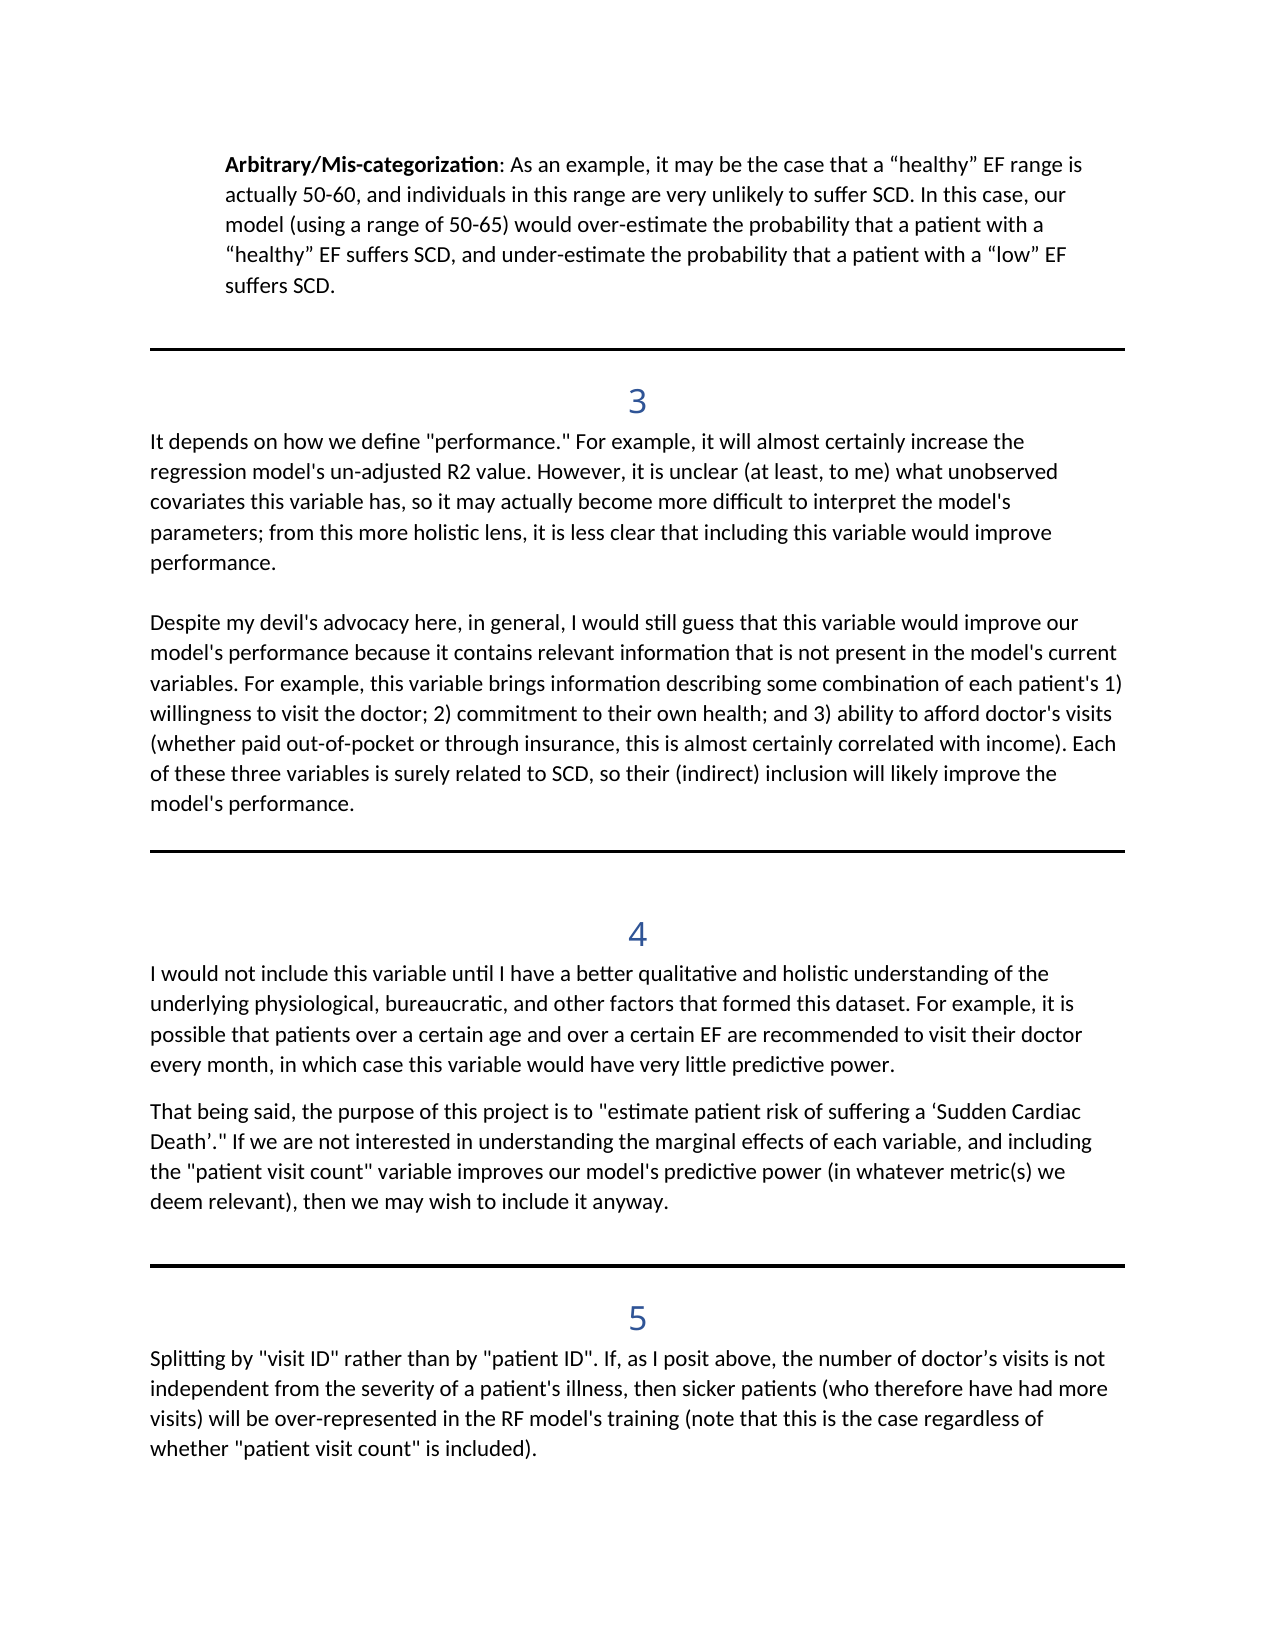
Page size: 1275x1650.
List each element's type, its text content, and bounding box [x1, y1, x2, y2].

subtitle 5 [150, 1295, 1125, 1340]
text Splitting by "visit ID" rather than by "patient ID". If, as I posit above, the number of doctor’s visits is not independent from the severity of a patient's illness, then sicker patients (who therefore have had more visits) will be over-represented in the RF model's training (note that this is the case regardless of whether "patient visit count" is included). [150, 1344, 1125, 1462]
text That being said, the purpose of this project is to "estimate patient risk of suffering a ‘Sudden Cardiac Death’." If we are not interested in understanding the marginal effects of each variable, and including the "patient visit count" variable improves our model's predictive power (in whatever metric(s) we deem relevant), then we may wish to include it anyway. [150, 1097, 1125, 1216]
text I would not include this variable until I have a better qualitative and holistic understanding of the underlying physiological, bureaucratic, and other factors that formed this dataset. For example, it is possible that patients over a certain age and over a certain EF are recommended to visit their doctor every month, in which case this variable would have very little predictive power. [150, 959, 1125, 1078]
list It depends on how we define "performance." For example, it will almost certainly increase the regression model's un-adjusted R2 value. However, it is unclear (at least, to me) what unobserved covariates this variable has, so it may actually become more difficult to interpret the model's parameters; from this more holistic lens, it is less clear that including this variable would improve performance. [150, 427, 1125, 576]
list Despite my devil's advocacy here, in general, I would still guess that this variable would improve our model's performance because it contains relevant information that is not present in the model's current variables. For example, this variable brings information describing some combination of each patient's 1) willingness to visit the doctor; 2) commitment to their own health; and 3) ability to afford doctor's visits (whether paid out-of-pocket or through insurance, this is almost certainly correlated with income). Each of these three variables is surely related to SCD, so their (indirect) inclusion will likely improve the model's performance. [150, 608, 1125, 818]
subtitle 4 [150, 910, 1125, 956]
subtitle 3 [150, 378, 1125, 423]
text Arbitrary/Mis-categorization: As an example, it may be the case that a “healthy” EF range is actually 50-60, and individuals in this range are very unlikely to suffer SCD. In this case, our model (using a range of 50-65) would over-estimate the probability that a patient with a “healthy” EF suffers SCD, and under-estimate the probability that a patient with a “low” EF suffers SCD. [225, 150, 1125, 299]
